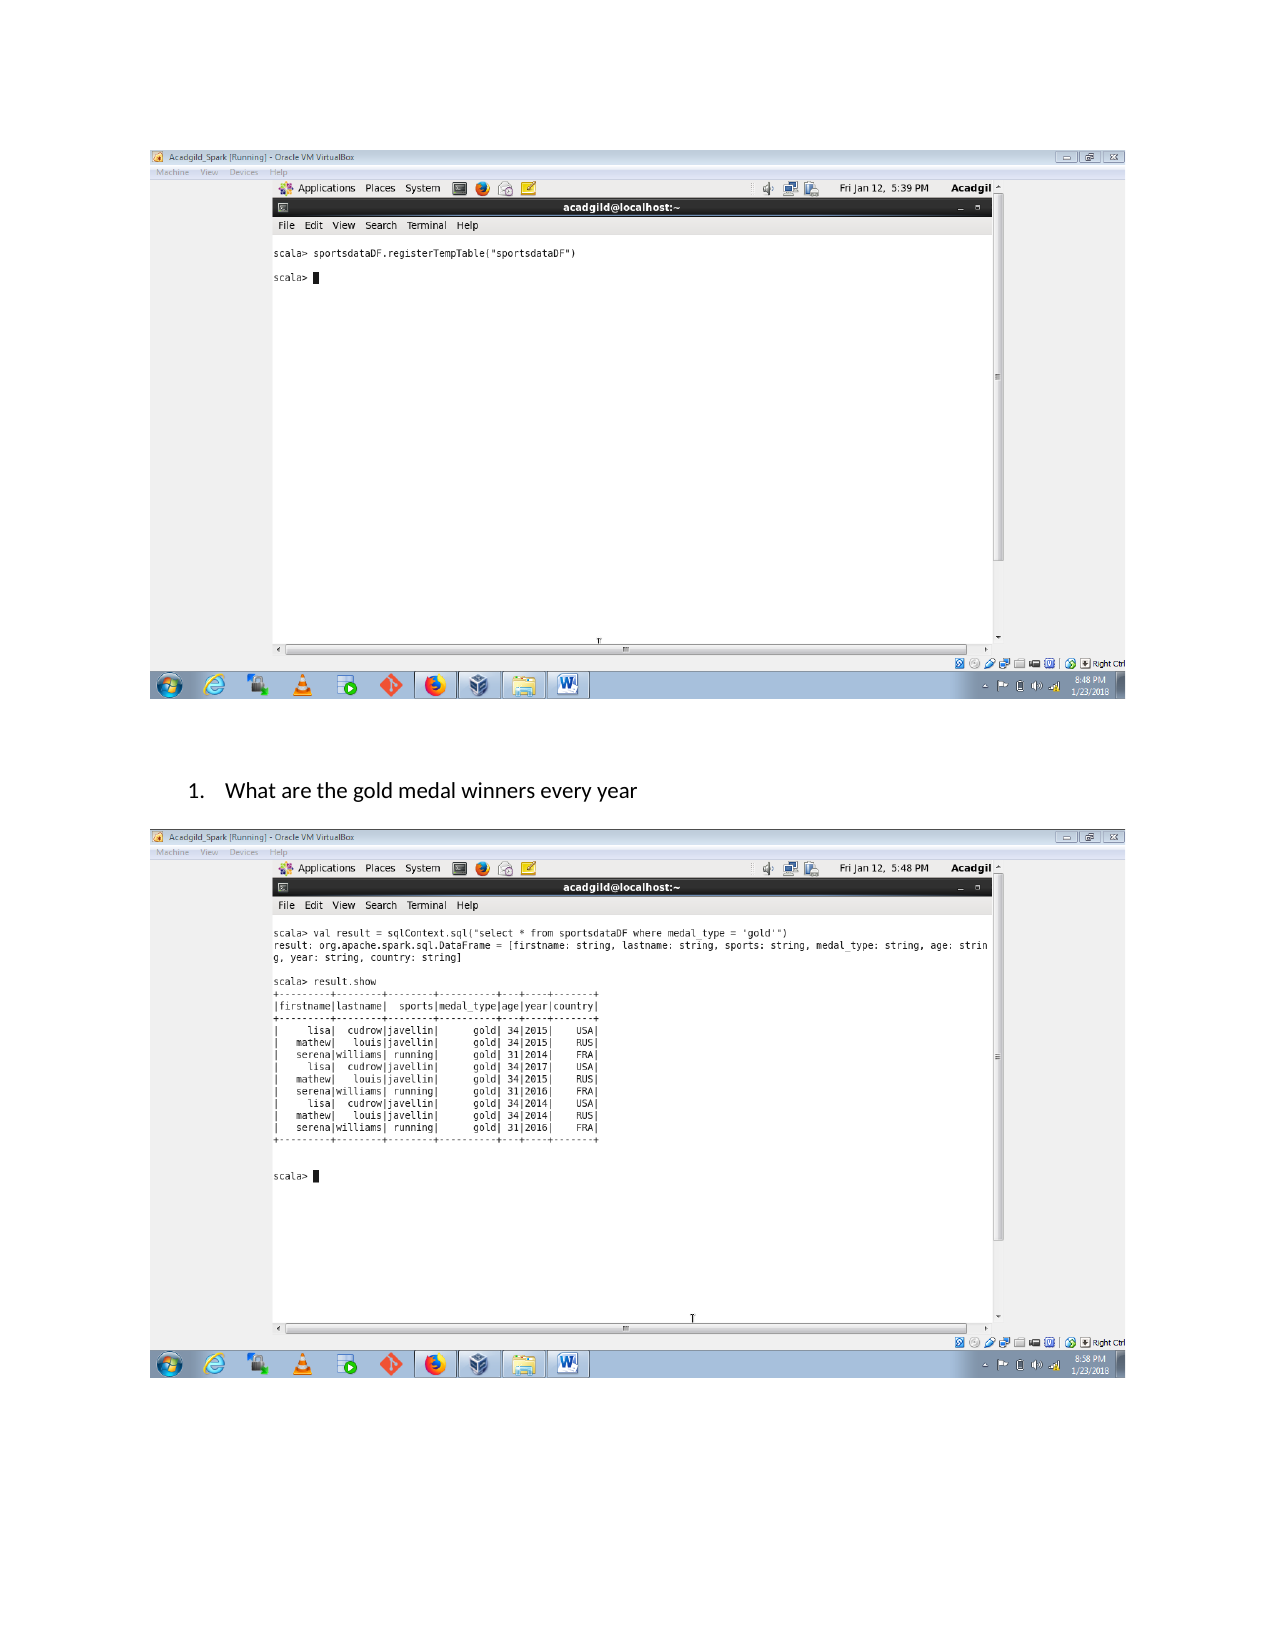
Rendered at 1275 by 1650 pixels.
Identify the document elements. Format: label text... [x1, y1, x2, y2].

picture [150, 829, 1125, 1378]
picture [150, 150, 1125, 699]
list What are the gold medal winners every year [187, 776, 1125, 804]
